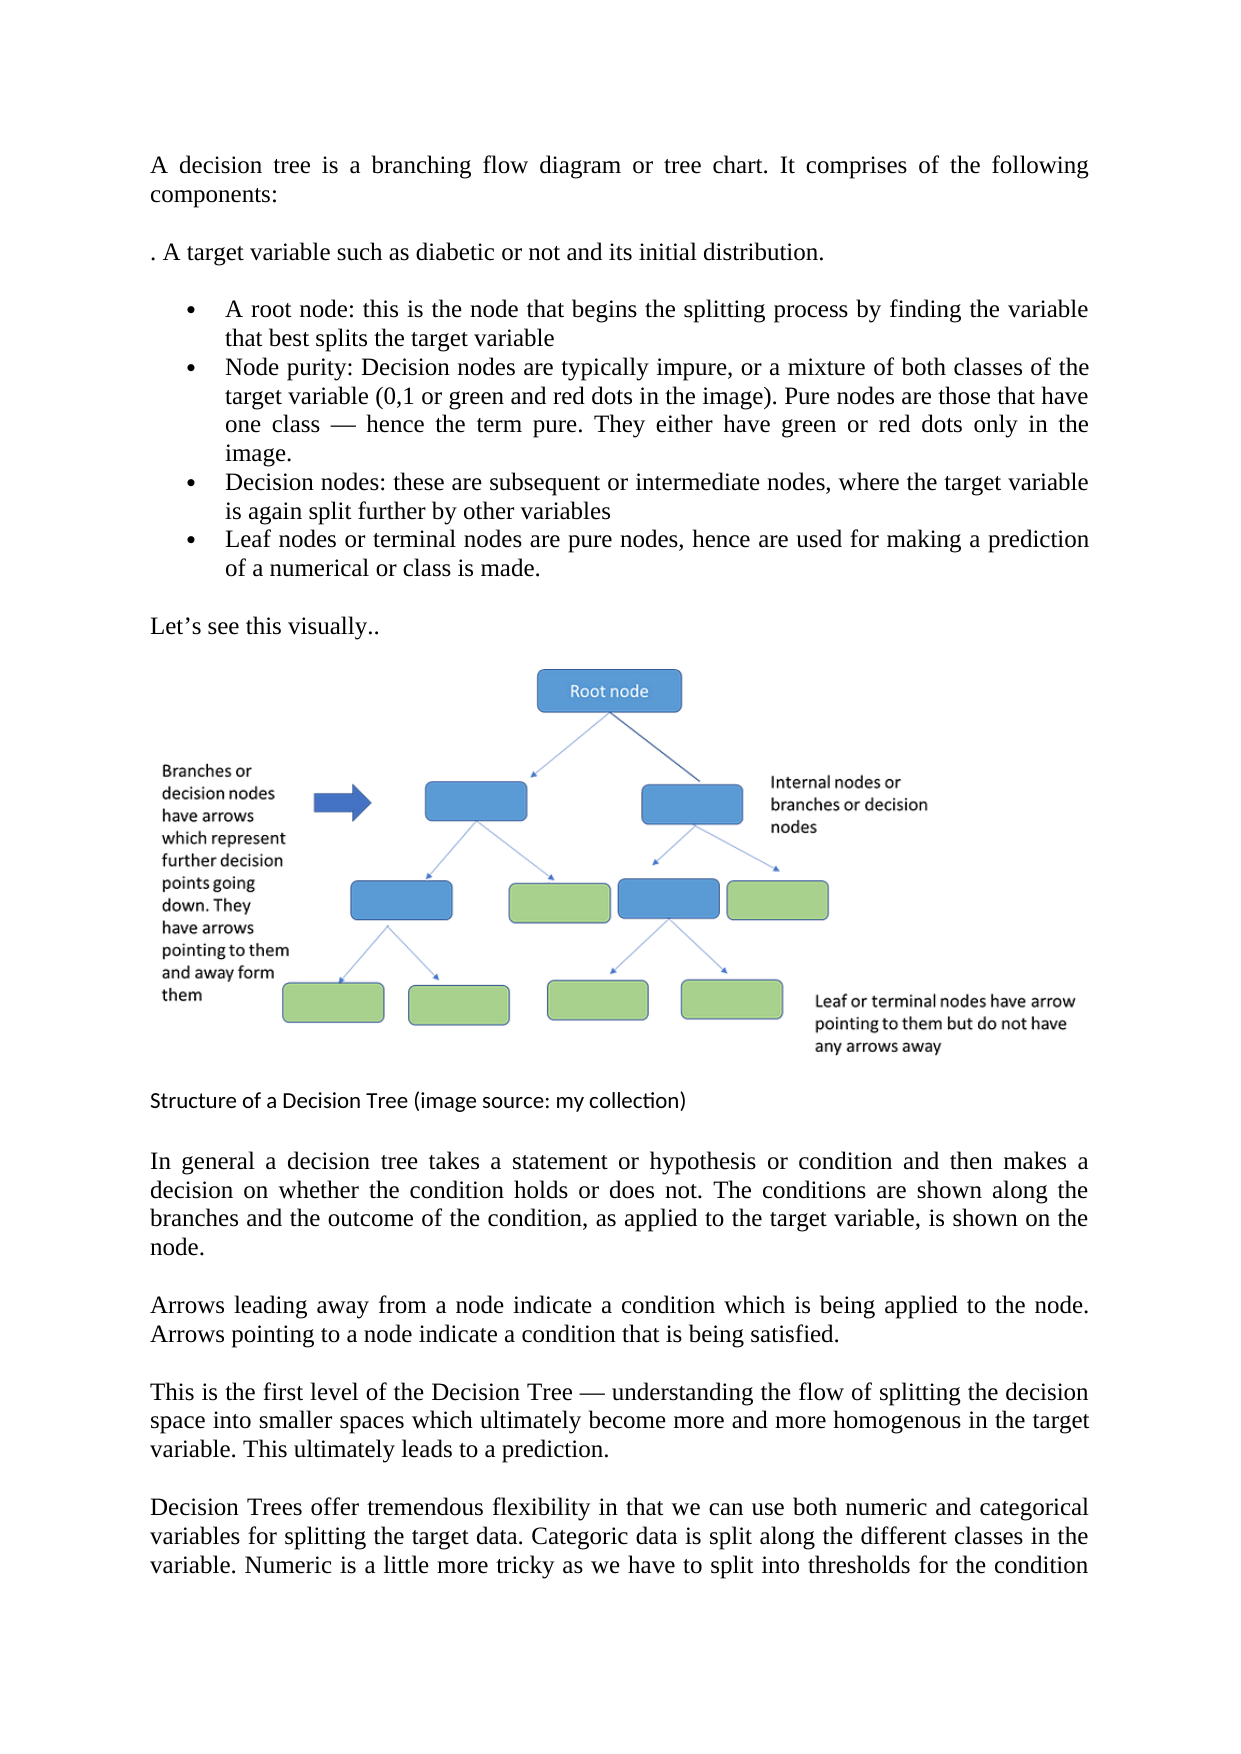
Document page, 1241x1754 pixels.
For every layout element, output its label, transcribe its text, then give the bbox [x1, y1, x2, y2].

list Node purity: Decision nodes are typically impure, or a mixture of both classes of the target variable (0,1 or green and red dots in the image). Pure nodes are those that have one class — hence the term pure. They either have green or red dots only in the image. [187, 381, 1090, 496]
list Decision nodes: these are subsequent or intermediate nodes, where the target variable is again split further by other variables [187, 525, 1090, 583]
text This is the first level of the Decision Tree — understanding the flow of splitting the decision space into smaller spaces which ultimately become more and more homogenous in the target variable. This ultimately leads to a prediction. [150, 1464, 1090, 1551]
text Structure of a Decision Tree (image source: my collection) [150, 1174, 1090, 1202]
text In general a decision tree takes a statement or hypothesis or condition and then makes a decision on whether the condition holds or does not. The conditions are shown along the branches and the outcome of the condition, as applied to the target variable, is shown on the node. [150, 1233, 1090, 1348]
list Leaf nodes or terminal nodes are pure nodes, hence are used for making a prediction of a numerical or class is made. [187, 612, 1090, 669]
text . A target variable such as diabetic or not and its initial distribution. [150, 237, 1090, 265]
text Arrows leading away from a node indicate a condition which is being applied to the node. Arrows pointing to a node indicate a condition that is being satisfied. [150, 1378, 1090, 1435]
text A decision tree is a branching flow diagram or tree chart. It comprises of the following components: [150, 150, 1090, 207]
list A root node: this is the node that begins the splitting process by finding the variable that best splits the target variable [187, 294, 1090, 352]
text Let’s see this visually.. [150, 699, 1090, 727]
picture [150, 756, 1091, 1156]
